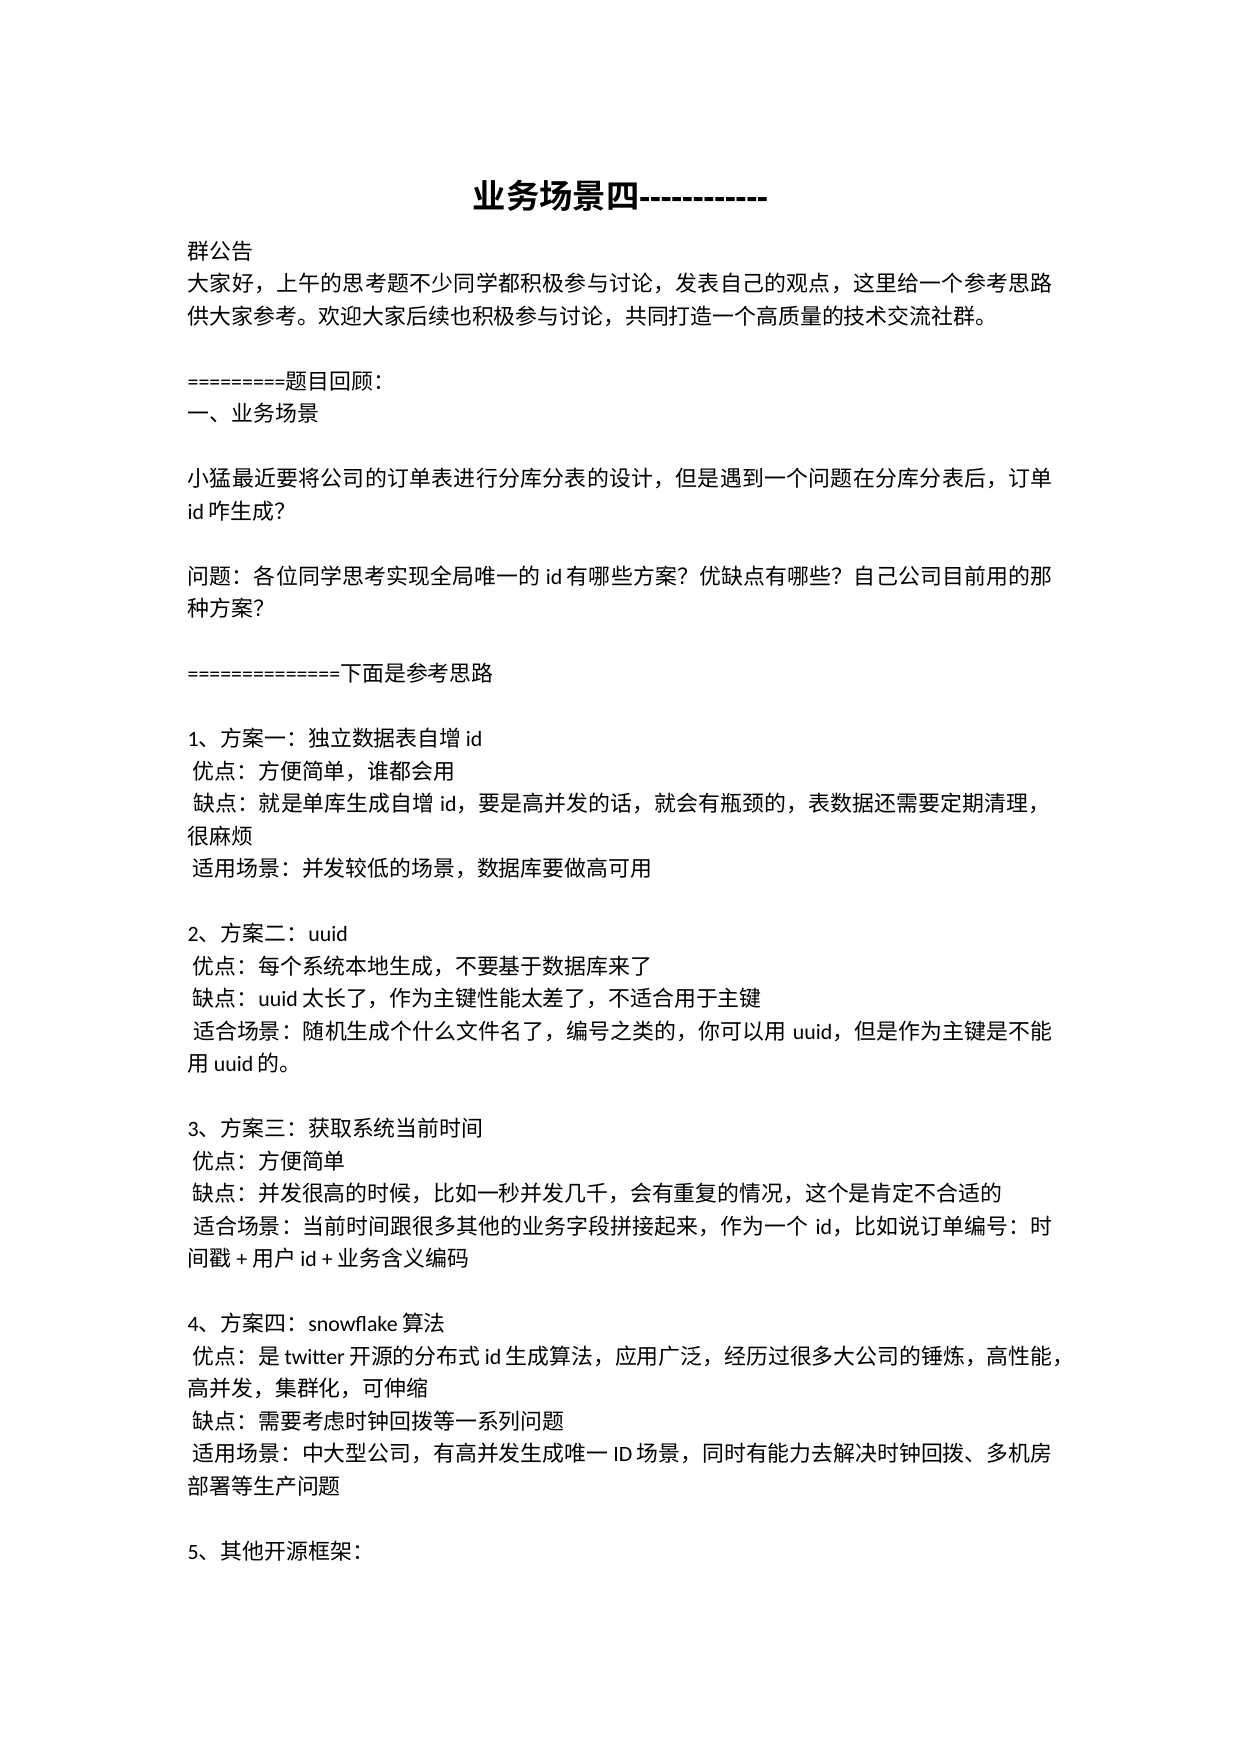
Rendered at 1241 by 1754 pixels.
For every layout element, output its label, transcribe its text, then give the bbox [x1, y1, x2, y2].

text 缺点：就是单库生成自增id，要是高并发的话，就会有瓶颈的，表数据还需要定期清理，很麻烦 [187, 786, 1053, 851]
text 1、方案一：独立数据表自增id [187, 721, 1053, 753]
text 2、方案二：uuid [187, 916, 1053, 948]
text 问题：各位同学思考实现全局唯一的id有哪些方案？优缺点有哪些？自己公司目前用的那种方案？ [187, 558, 1053, 623]
text 大家好，上午的思考题不少同学都积极参与讨论，发表自己的观点，这里给一个参考思路供大家参考。欢迎大家后续也积极参与讨论，共同打造一个高质量的技术交流社群。 [187, 266, 1053, 331]
text 优点：方便简单 [187, 1143, 1053, 1176]
text 适合场景：随机生成个什么文件名了，编号之类的，你可以用uuid，但是作为主键是不能用uuid的。 [187, 1013, 1053, 1078]
text 适用场景：并发较低的场景，数据库要做高可用 [187, 851, 1053, 883]
text 缺点：需要考虑时钟回拨等一系列问题 [187, 1403, 1053, 1436]
text 小猛最近要将公司的订单表进行分库分表的设计，但是遇到一个问题在分库分表后，订单id咋生成？ [187, 461, 1053, 526]
text 缺点：并发很高的时候，比如一秒并发几千，会有重复的情况，这个是肯定不合适的 [187, 1176, 1053, 1208]
text 4、方案四：snowflake算法 [187, 1306, 1053, 1338]
text 优点：是twitter开源的分布式id生成算法，应用广泛，经历过很多大公司的锤炼，高性能，高并发，集群化，可伸缩 [187, 1338, 1053, 1403]
text 适用场景：中大型公司，有高并发生成唯一ID场景，同时有能力去解决时钟回拨、多机房部署等生产问题 [187, 1436, 1053, 1501]
text 一、业务场景 [187, 396, 1053, 428]
title 业务场景四------------ [187, 162, 1053, 227]
text 适合场景：当前时间跟很多其他的业务字段拼接起来，作为一个id，比如说订单编号：时间戳 + 用户id + 业务含义编码 [187, 1208, 1053, 1273]
text 缺点：uuid太长了，作为主键性能太差了，不适合用于主键 [187, 981, 1053, 1013]
text 3、方案三：获取系统当前时间 [187, 1111, 1053, 1143]
text 群公告 [187, 233, 1053, 266]
text 优点：方便简单，谁都会用 [187, 753, 1053, 786]
text =========题目回顾： [187, 363, 1053, 396]
text 优点：每个系统本地生成，不要基于数据库来了 [187, 948, 1053, 981]
text ==============下面是参考思路 [187, 656, 1053, 688]
text 5、其他开源框架： [187, 1533, 1053, 1566]
